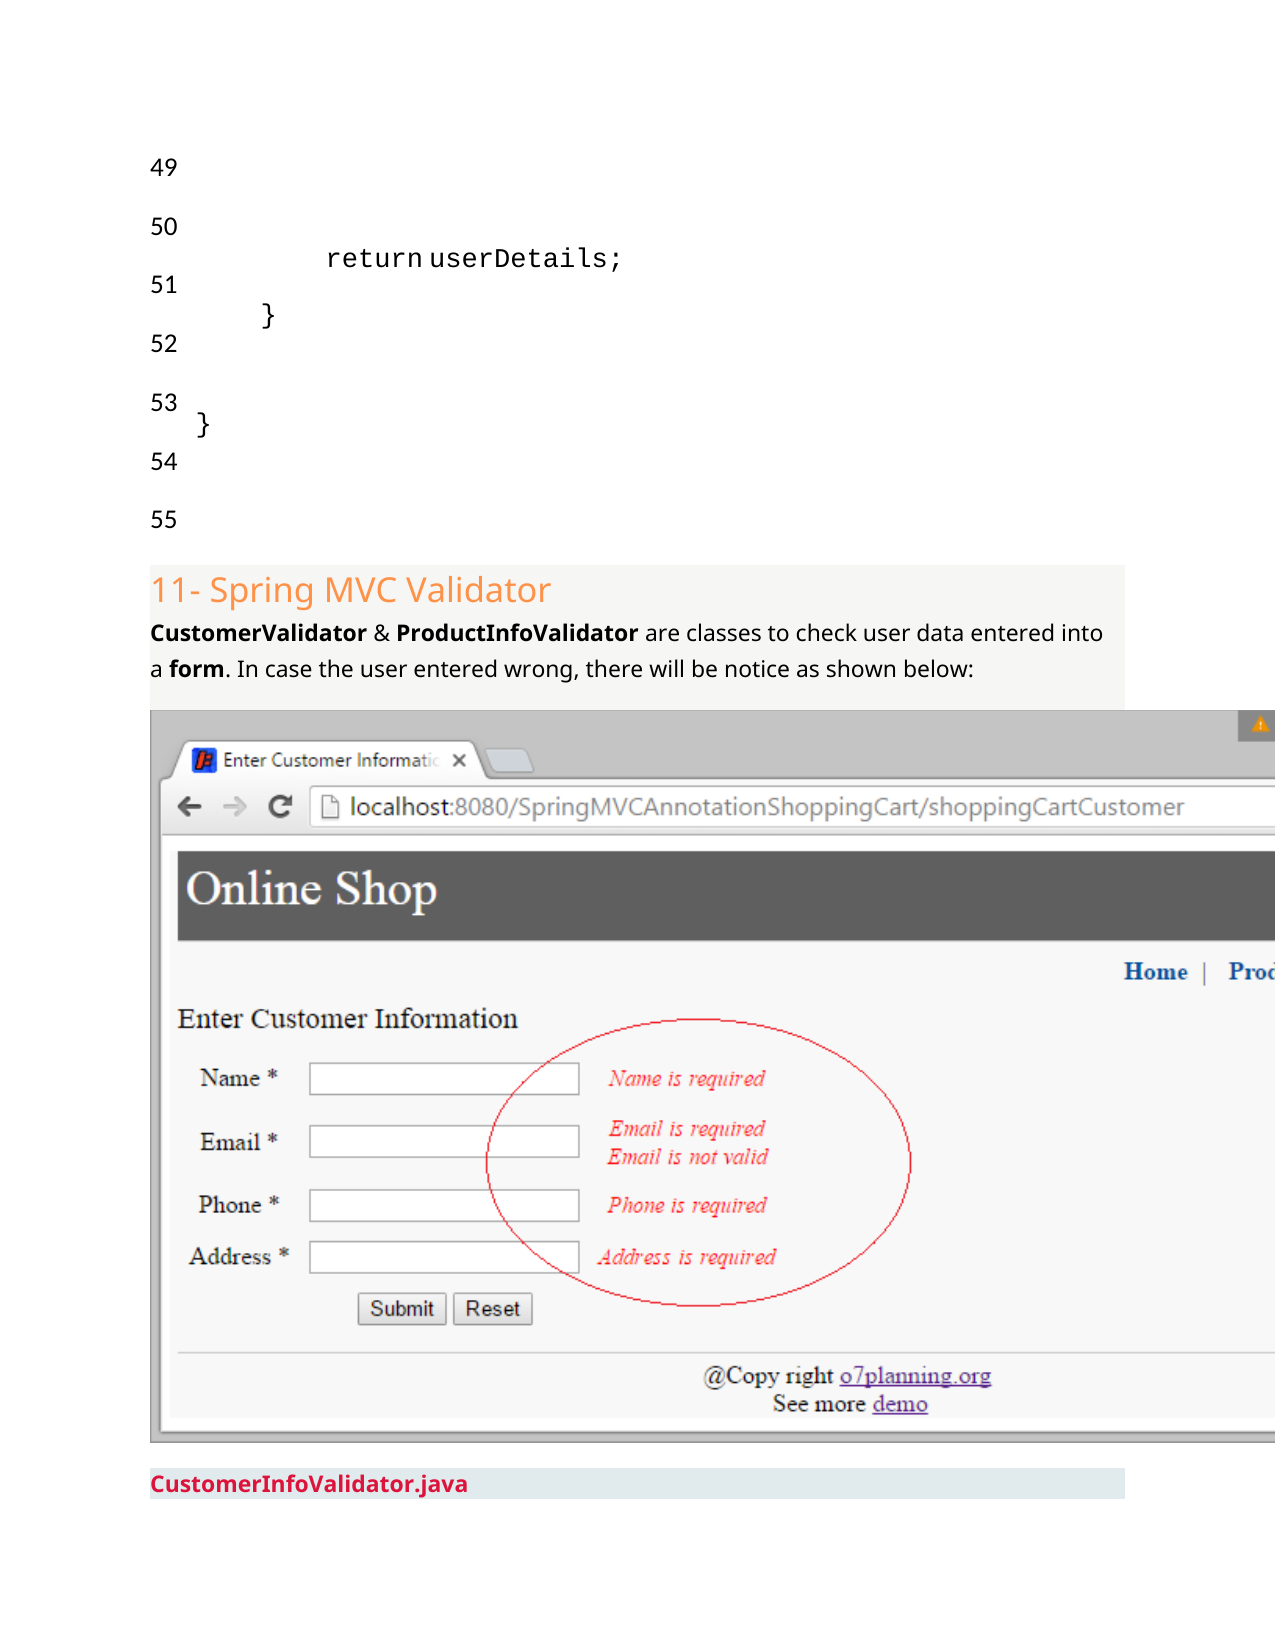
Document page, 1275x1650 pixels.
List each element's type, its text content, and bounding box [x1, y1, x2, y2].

text CustomerValidator & ProductInfoValidator are classes to check user data entered into a form. In case the user entered wrong, there will be notice as shown below: [150, 617, 1125, 684]
subtitle 11- Spring MVC Validator [150, 565, 1125, 612]
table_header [195, 150, 1275, 560]
picture [150, 710, 1275, 1443]
text CustomerInfoValidator.java [150, 1468, 1125, 1499]
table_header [150, 150, 195, 560]
